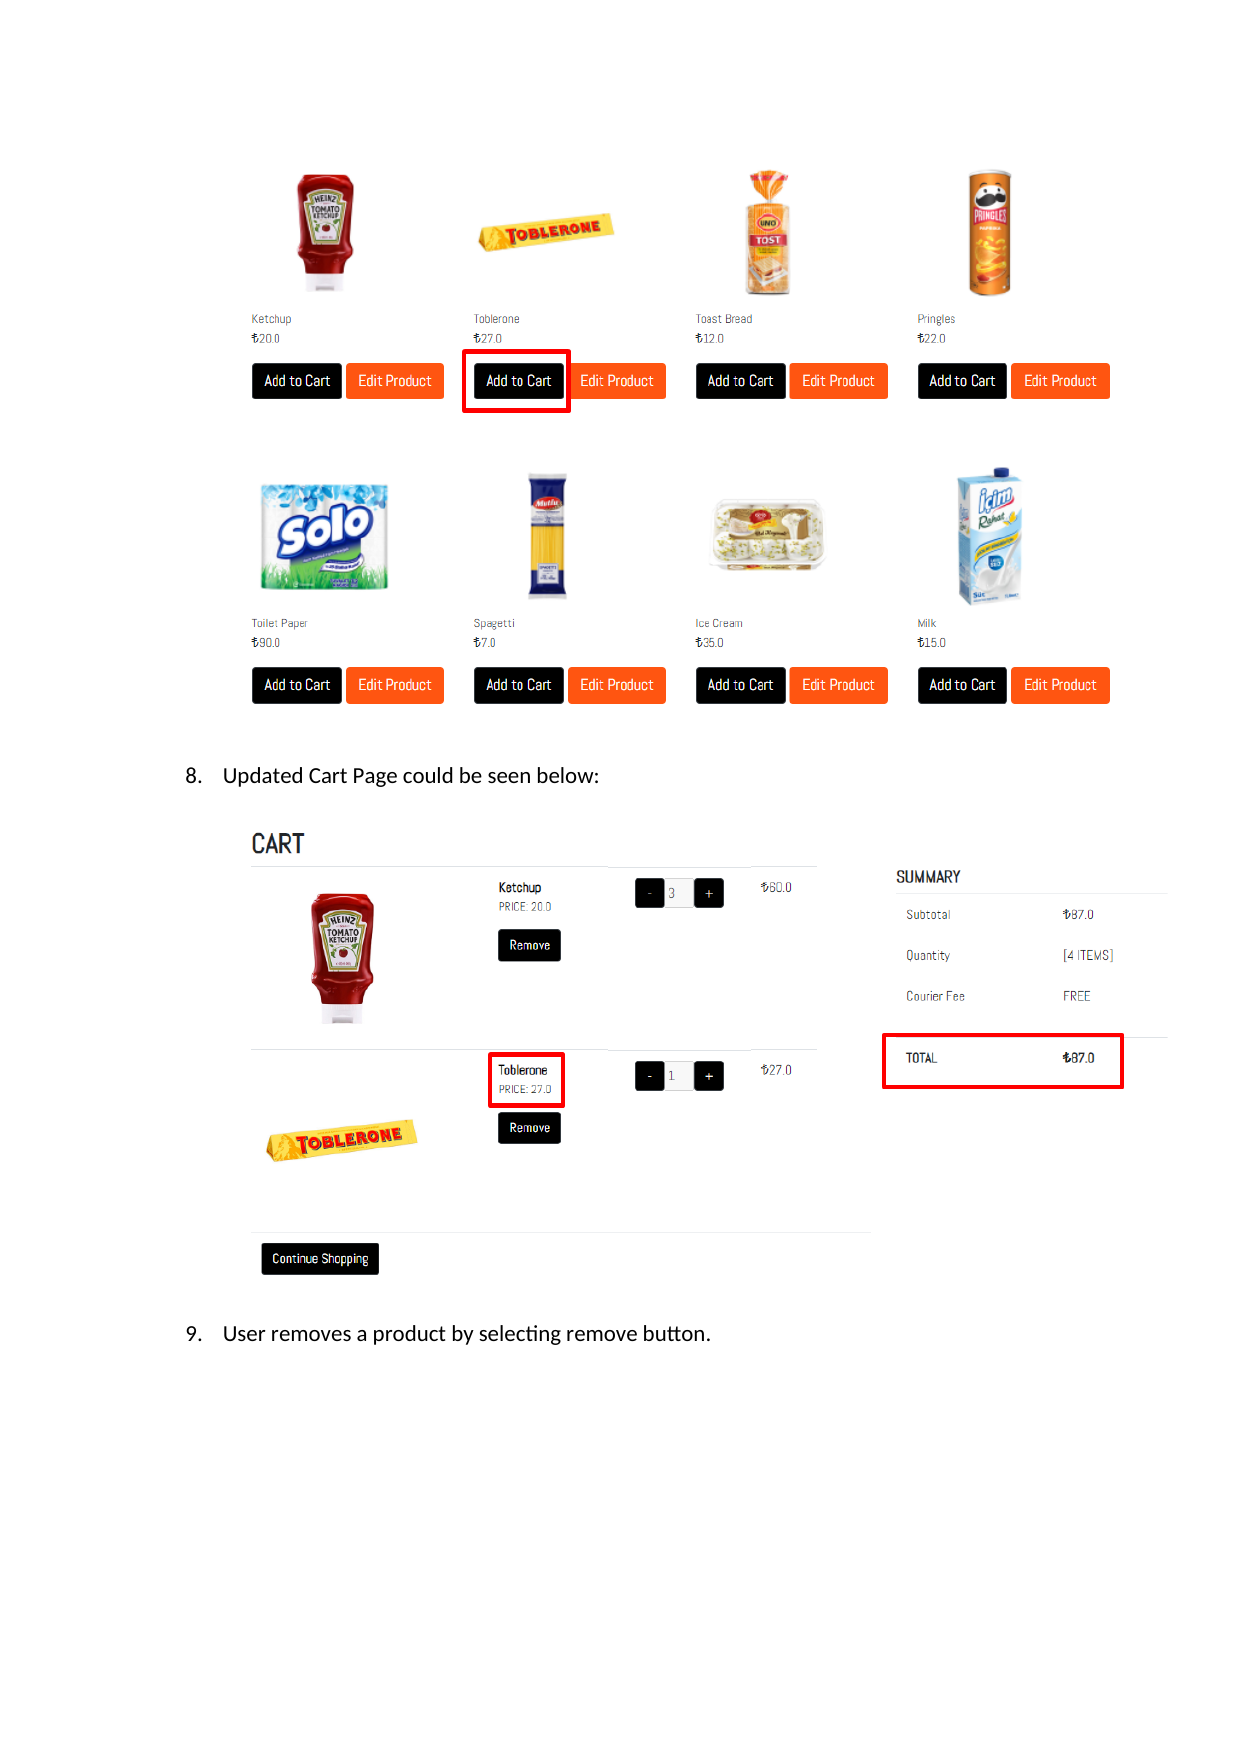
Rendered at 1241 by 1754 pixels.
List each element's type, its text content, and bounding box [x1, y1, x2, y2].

list User removes a product by selecting remove button. [185, 1319, 1093, 1347]
picture [222, 820, 1168, 1289]
picture [222, 147, 1168, 761]
list Updated Cart Page could be seen below: [185, 762, 1093, 790]
